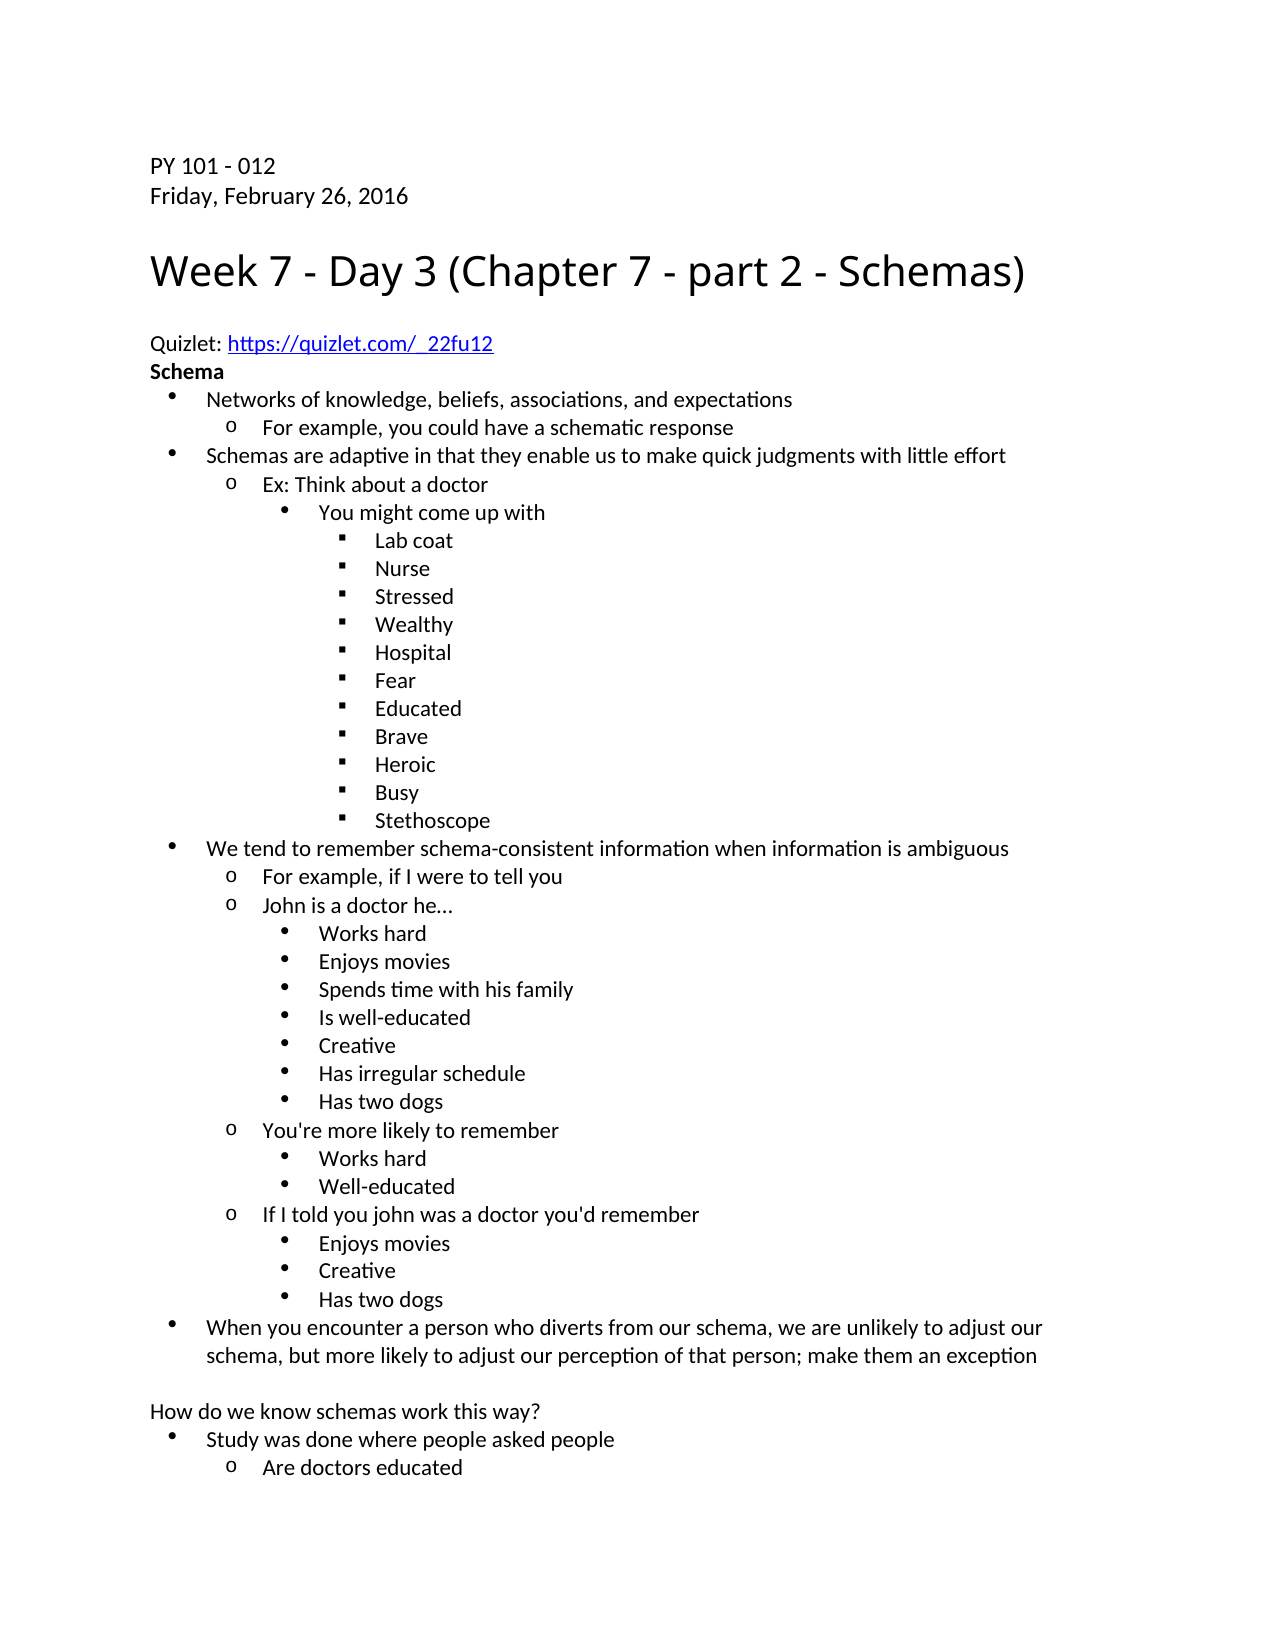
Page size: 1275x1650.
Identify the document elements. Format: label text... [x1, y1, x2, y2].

list Lab coat [337, 526, 1125, 554]
text Quizlet: https://quizlet.com/_22fu12 [150, 329, 1125, 357]
list Has two dogs [281, 1087, 1125, 1116]
list Enjoys movies [281, 947, 1125, 975]
text How do we know schemas work this way? [150, 1397, 1125, 1425]
list Are doctors educated [225, 1453, 1125, 1481]
list Spends time with his family [281, 975, 1125, 1003]
list For example, if I were to tell you [225, 862, 1125, 891]
list Networks of knowledge, beliefs, associations, and expectations [169, 385, 1125, 413]
list Well-educated [281, 1172, 1125, 1200]
list Ex: Think about a doctor [225, 469, 1125, 498]
list Nurse [337, 554, 1125, 582]
text Schema [150, 357, 1125, 385]
list Brave [337, 722, 1125, 750]
list Works hard [281, 1144, 1125, 1172]
list Hospital [337, 638, 1125, 666]
text Week 7 - Day 3 (Chapter 7 - part 2 - Schemas) [150, 242, 1125, 298]
list Wealthy [337, 610, 1125, 638]
list John is a doctor he… [225, 891, 1125, 919]
text Friday, February 26, 2016 [150, 181, 1125, 211]
list Stethoscope [337, 806, 1125, 834]
text PY 101 - 012 [150, 150, 1125, 181]
list You might come up with [281, 498, 1125, 526]
list Has irregular schedule [281, 1059, 1125, 1087]
list Has two dogs [281, 1285, 1125, 1313]
list Stressed [337, 582, 1125, 610]
list Schemas are adaptive in that they enable us to make quick judgments with little effort [169, 441, 1125, 469]
list Study was done where people asked people [169, 1425, 1125, 1453]
list If I told you john was a doctor you'd remember [225, 1200, 1125, 1229]
list Educated [337, 694, 1125, 722]
list We tend to remember schema-consistent information when information is ambiguous [169, 834, 1125, 862]
list When you encounter a person who diverts from our schema, we are unlikely to adjust our schema, but more likely to adjust our perception of that person; make them an exception [169, 1313, 1125, 1369]
list Creative [281, 1257, 1125, 1285]
list Fear [337, 666, 1125, 694]
list Creative [281, 1031, 1125, 1059]
list For example, you could have a schematic response [225, 413, 1125, 441]
list Heroic [337, 750, 1125, 778]
list Works hard [281, 919, 1125, 947]
list Enjoys movies [281, 1229, 1125, 1257]
list Is well-educated [281, 1003, 1125, 1031]
list You're more likely to remember [225, 1116, 1125, 1144]
list Busy [337, 778, 1125, 806]
